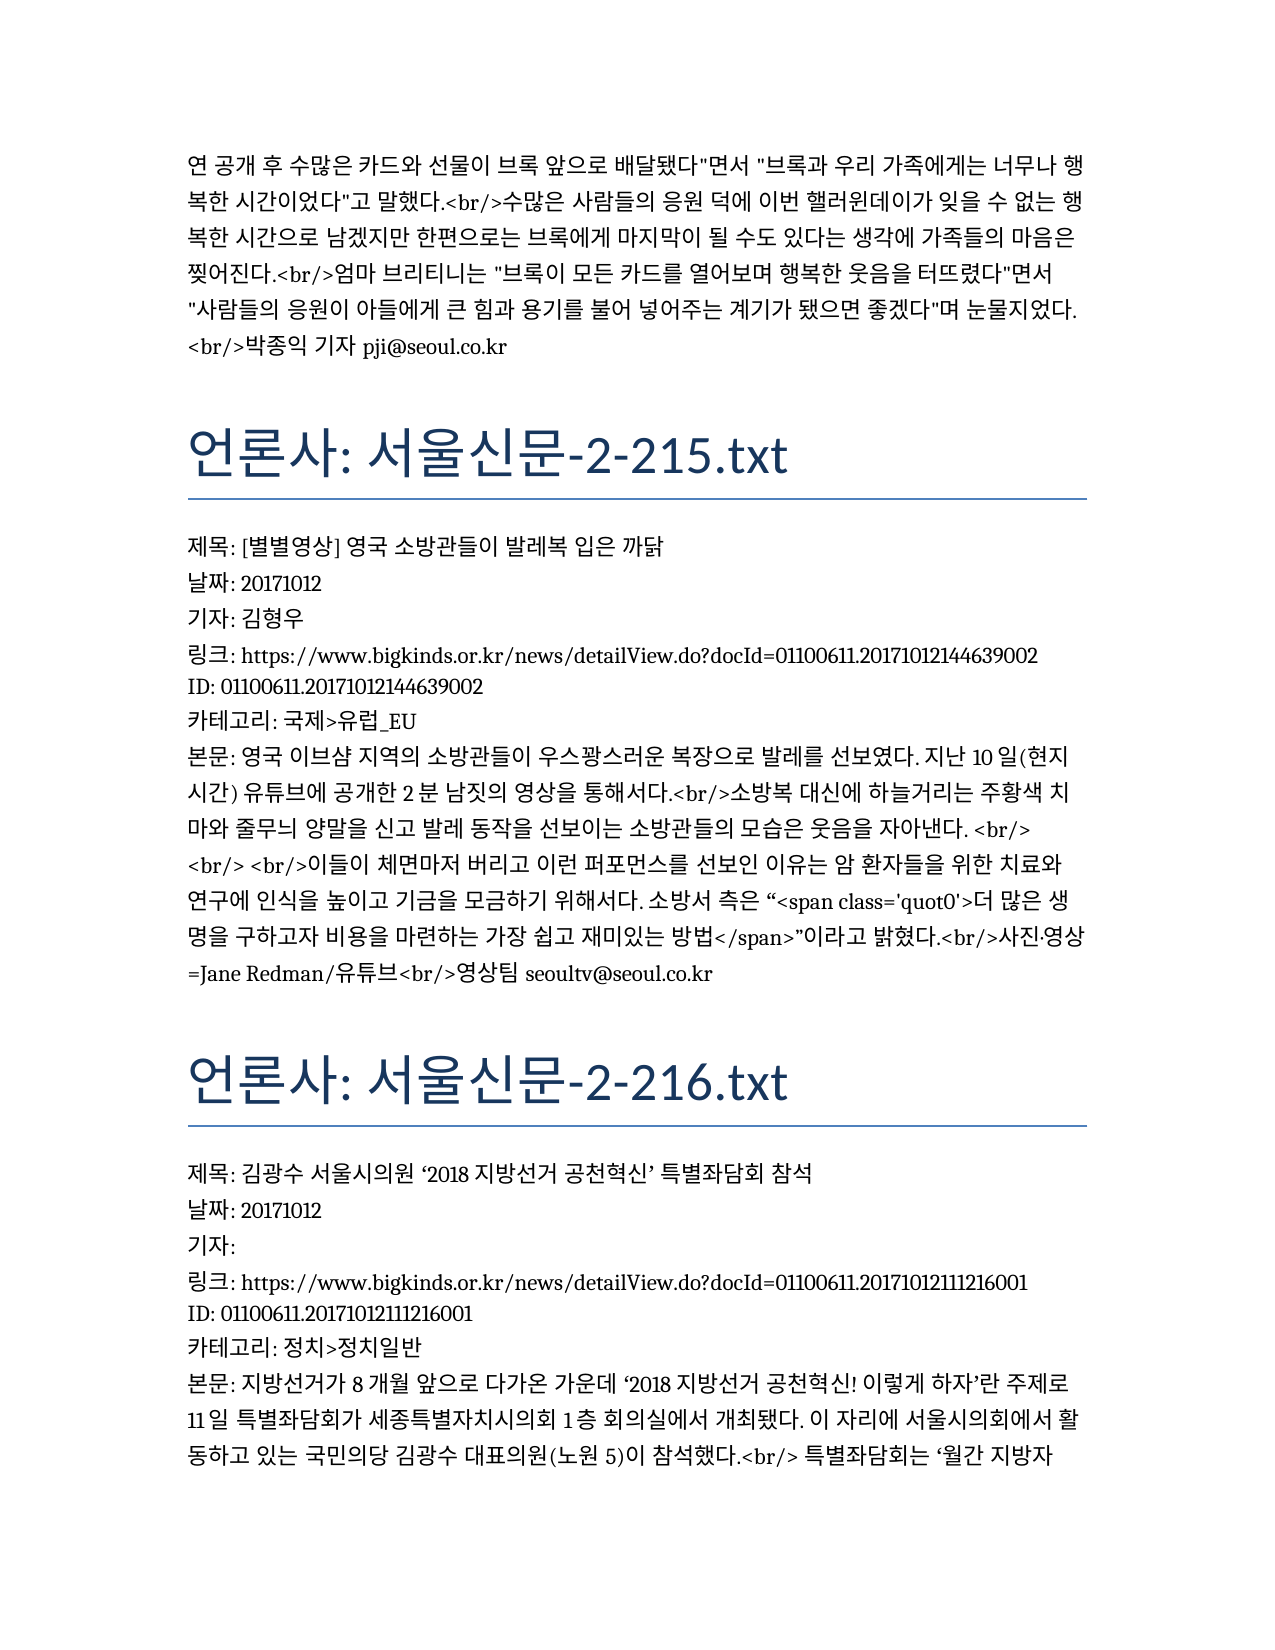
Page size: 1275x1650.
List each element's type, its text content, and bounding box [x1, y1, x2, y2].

title 언론사: 서울신문-2-215.txt [187, 416, 1087, 500]
text 제목: [별별영상] 영국 소방관들이 발레복 입은 까닭 날짜: 20171012 기자: 김형우 링크: https://www.bigkinds.or.kr/news/detailView.do?docId=01100611.20171012144639002 ID: 01100611.20171012144639002 카테고리: 국제>유럽_EU 본문: 영국 이브샴 지역의 소방관들이 우스꽝스러운 복장으로 발레를 선보였다. 지난 10일(현지시간) 유튜브에 공개한 2분 남짓의 영상을 통해서다.<br/>소방복 대신에 하늘거리는 주황색 치마와 줄무늬 양말을 신고 발레 동작을 선보이는 소방관들의 모습은 웃음을 자아낸다. <br/> <br/> <br/>이들이 체면마저 버리고 이런 퍼포먼스를 선보인 이유는 암 환자들을 위한 치료와 연구에 인식을 높이고 기금을 모금하기 위해서다. 소방서 측은 “<span class='quot0'>더 많은 생명을 구하고자 비용을 마련하는 가장 쉽고 재미있는 방법</span>”이라고 밝혔다.<br/>사진·영상=Jane Redman/유튜브<br/>영상팀 seoultv@seoul.co.kr [187, 531, 1087, 1018]
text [187, 150, 1087, 391]
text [187, 1158, 1087, 1471]
title 언론사: 서울신문-2-216.txt [187, 1043, 1087, 1127]
